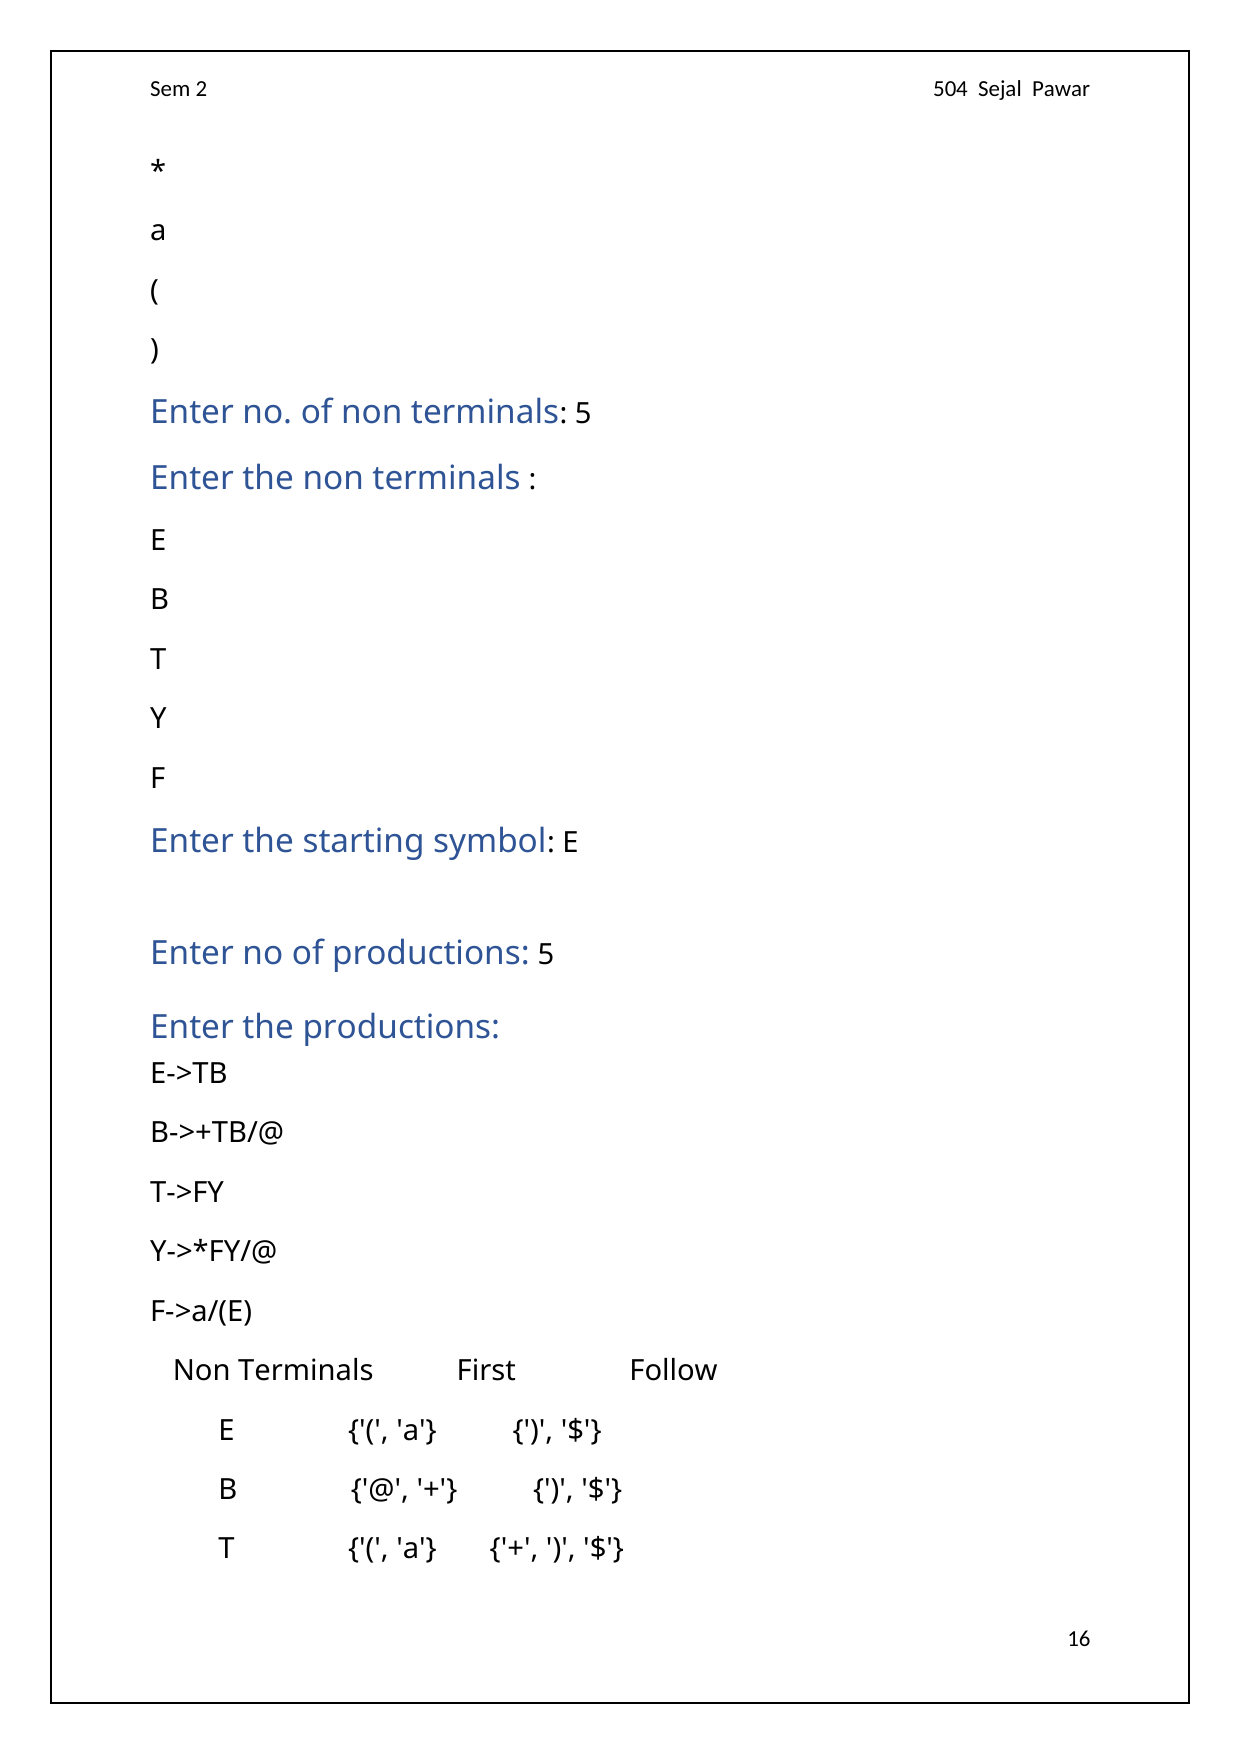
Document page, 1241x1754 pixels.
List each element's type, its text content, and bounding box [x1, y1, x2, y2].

text T {'(', 'a'} {'+', ')', '$'} [150, 1528, 1090, 1567]
text F [150, 757, 1090, 797]
text B->+TB/@ [150, 1111, 1090, 1151]
text T [150, 638, 1090, 678]
text ( [150, 269, 1090, 309]
text Enter no of productions: 5 [150, 929, 1090, 974]
text Enter no. of non terminals: 5 [150, 388, 1090, 433]
text B {'@', '+'} {')', '$'} [150, 1468, 1090, 1508]
text T->FY [150, 1171, 1090, 1211]
text ) [150, 328, 1090, 368]
text B [150, 579, 1090, 618]
subtitle Enter the productions: [150, 1003, 1090, 1048]
text Y [150, 698, 1090, 737]
text E {'(', 'a'} {')', '$'} [150, 1409, 1090, 1448]
text E->TB [150, 1052, 1090, 1092]
text E [150, 519, 1090, 559]
text * [150, 150, 1090, 190]
text Y->*FY/@ [150, 1230, 1090, 1270]
text Enter the starting symbol: E [150, 817, 1090, 862]
text F->a/(E) [150, 1290, 1090, 1329]
text a [150, 209, 1090, 249]
text Enter the non terminals : [150, 453, 1090, 499]
text Non Terminals First Follow [150, 1349, 1090, 1389]
